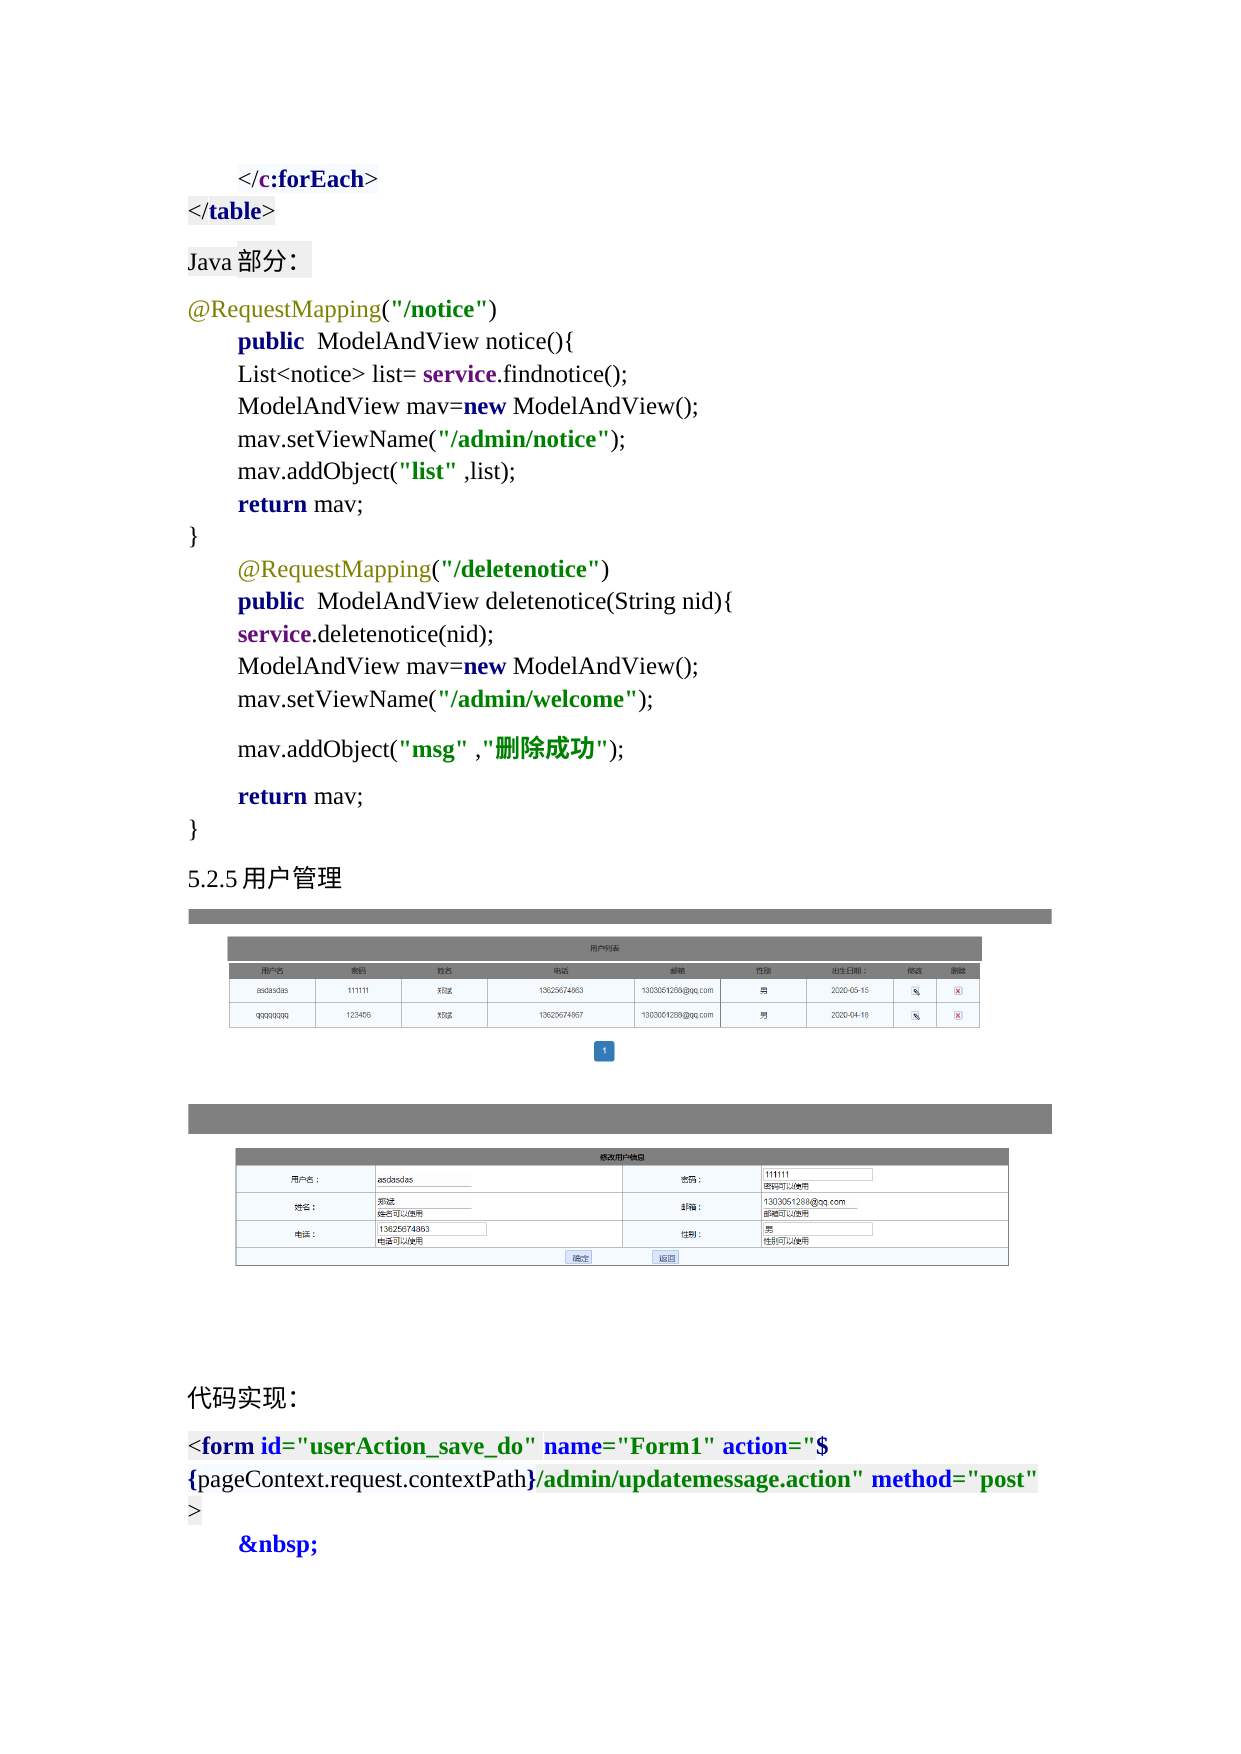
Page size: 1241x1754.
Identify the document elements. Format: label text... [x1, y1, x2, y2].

text } [187, 519, 1053, 552]
text &nbsp; [187, 1527, 1053, 1559]
text @RequestMapping("/deletenotice") [187, 552, 1053, 584]
text 5.2.5用户管理 [187, 844, 1053, 909]
text mav.addObject("msg" ,"删除成功"); [187, 714, 1053, 779]
picture [188, 909, 1052, 1092]
text return mav; [187, 779, 1053, 812]
text ModelAndView mav=new ModelAndView(); [187, 649, 1053, 682]
text <form id="userAction_save_do" name="Form1" action="${pageContext.request.contextPath}/admin/updatemessage.action" method="post" > [187, 1429, 1053, 1527]
text </c:forEach> [187, 162, 1053, 194]
text service.deletenotice(nid); [187, 617, 1053, 649]
text Java部分： [187, 227, 1053, 292]
text mav.addObject("list" ,list); [187, 454, 1053, 487]
text } [187, 812, 1053, 844]
text ModelAndView mav=new ModelAndView(); [187, 389, 1053, 422]
text </table> [187, 194, 1053, 227]
text 代码实现： [187, 1364, 1053, 1429]
text mav.setViewName("/admin/notice"); [187, 422, 1053, 454]
text List<notice> list= service.findnotice(); [187, 357, 1053, 389]
text public ModelAndView deletenotice(String nid){ [187, 584, 1053, 617]
text @RequestMapping("/notice") [187, 292, 1053, 324]
text return mav; [187, 487, 1053, 519]
picture [188, 1104, 1052, 1340]
text mav.setViewName("/admin/welcome"); [187, 682, 1053, 714]
text public ModelAndView notice(){ [187, 324, 1053, 357]
